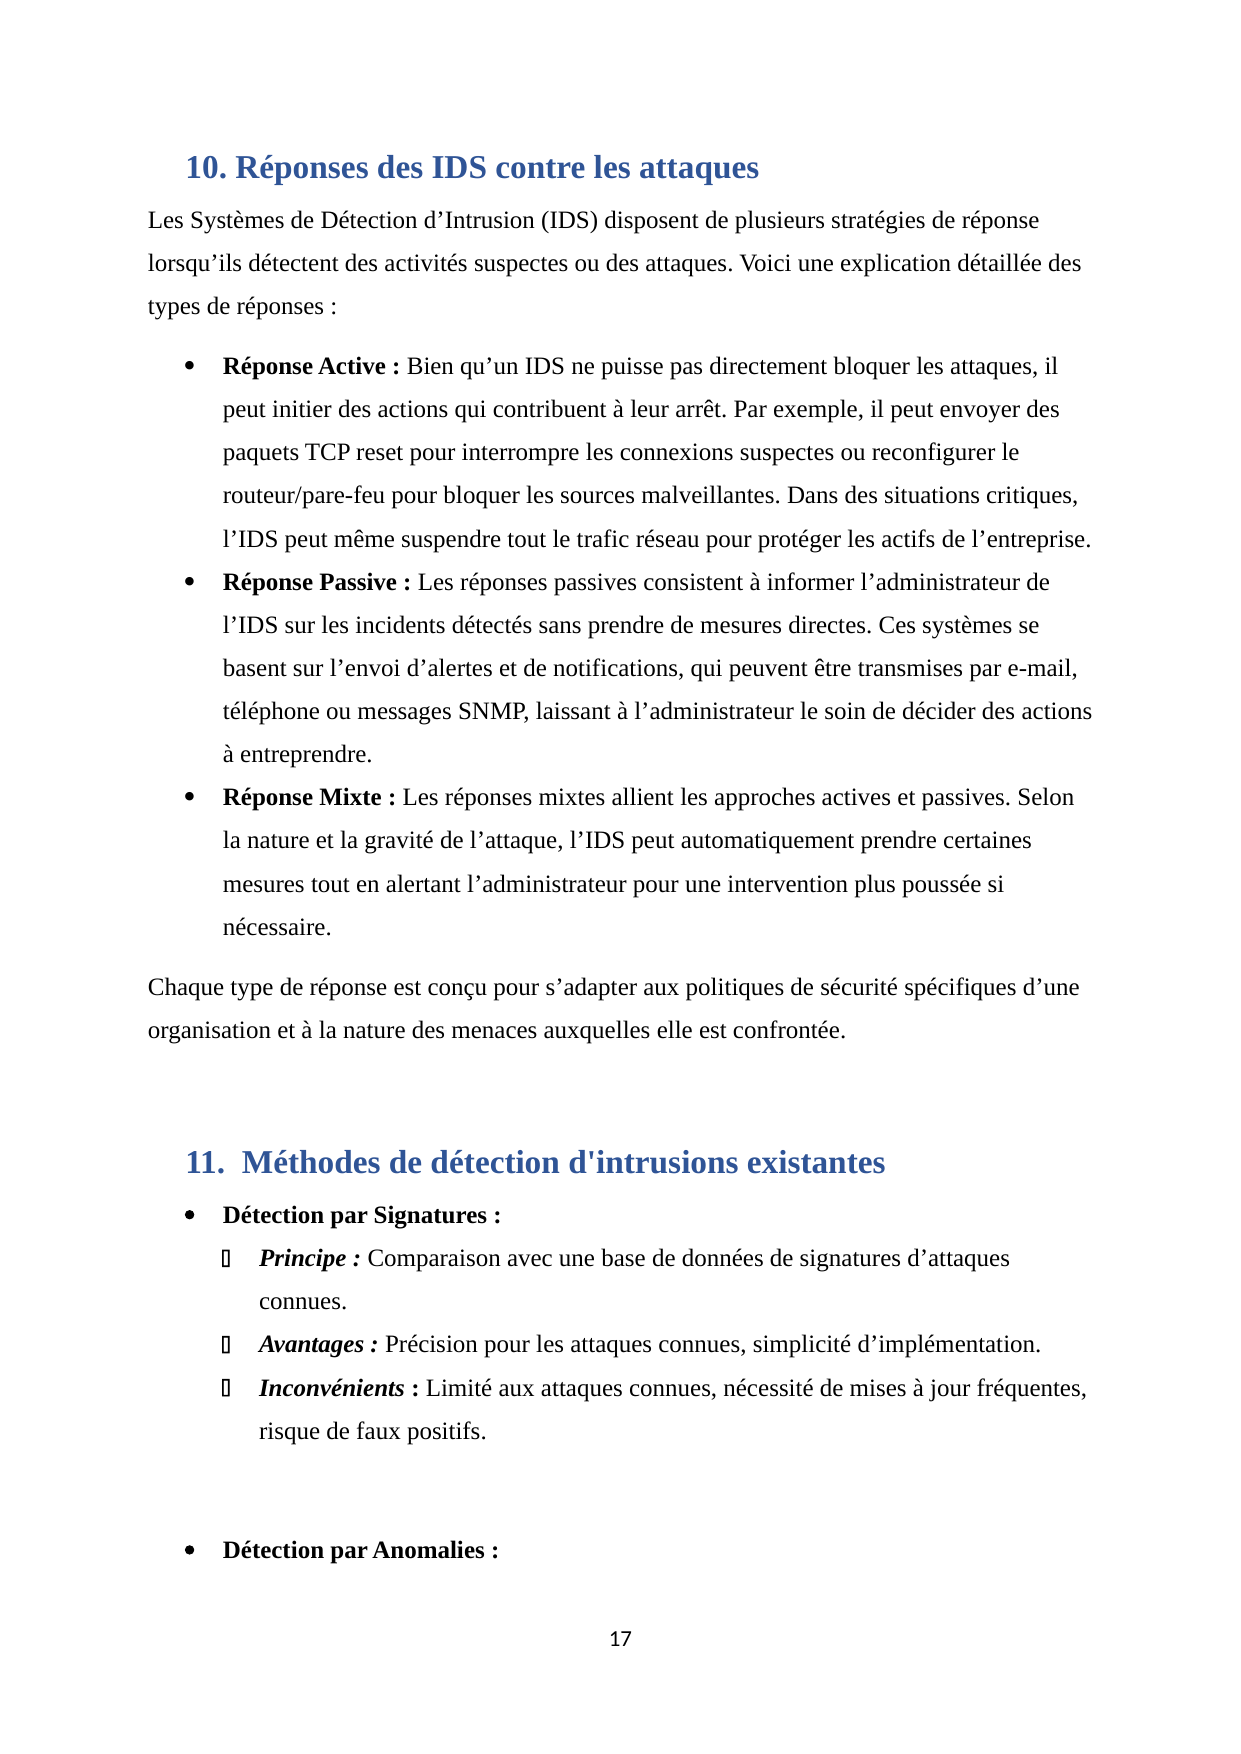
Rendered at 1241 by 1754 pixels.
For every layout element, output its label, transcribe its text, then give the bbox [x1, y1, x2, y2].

list Détection par Anomalies : [185, 1535, 1093, 1564]
list Principe : Comparaison avec une base de données de signatures d’attaques connues. [221, 1243, 1093, 1315]
list Réponse Mixte : Les réponses mixtes allient les approches actives et passives. Selon la nature et la gravité de l’attaque, l’IDS peut automatiquement prendre certaines mesures tout en alertant l’administrateur pour une intervention plus poussée si nécessaire. [185, 782, 1093, 941]
list Avantages : Précision pour les attaques connues, simplicité d’implémentation. [221, 1329, 1093, 1358]
text Chaque type de réponse est conçu pour s’adapter aux politiques de sécurité spécifiques d’une organisation et à la nature des menaces auxquelles elle est confrontée. [148, 972, 1093, 1043]
text Les Systèmes de Détection d’Intrusion (IDS) disposent de plusieurs stratégies de réponse lorsqu’ils détectent des activités suspectes ou des attaques. Voici une explication détaillée des types de réponses : [148, 205, 1093, 320]
list Réponse Passive : Les réponses passives consistent à informer l’administrateur de l’IDS sur les incidents détectés sans prendre de mesures directes. Ces systèmes se basent sur l’envoi d’alertes et de notifications, qui peuvent être transmises par e-mail, téléphone ou messages SNMP, laissant à l’administrateur le soin de décider des actions à entreprendre. [185, 567, 1093, 768]
subtitle Méthodes de détection d'intrusions existantes [185, 1143, 1093, 1181]
list Inconvénients : Limité aux attaques connues, nécessité de mises à jour fréquentes, risque de faux positifs. [221, 1373, 1093, 1444]
list Réponse Active : Bien qu’un IDS ne puisse pas directement bloquer les attaques, il peut initier des actions qui contribuent à leur arrêt. Par exemple, il peut envoyer des paquets TCP reset pour interrompre les connexions suspectes ou reconfigurer le routeur/pare-feu pour bloquer les sources malveillantes. Dans des situations critiques, l’IDS peut même suspendre tout le trafic réseau pour protéger les actifs de l’entreprise. [185, 351, 1093, 552]
subtitle Réponses des IDS contre les attaques [185, 148, 1093, 186]
list Détection par Signatures : [185, 1200, 1093, 1229]
